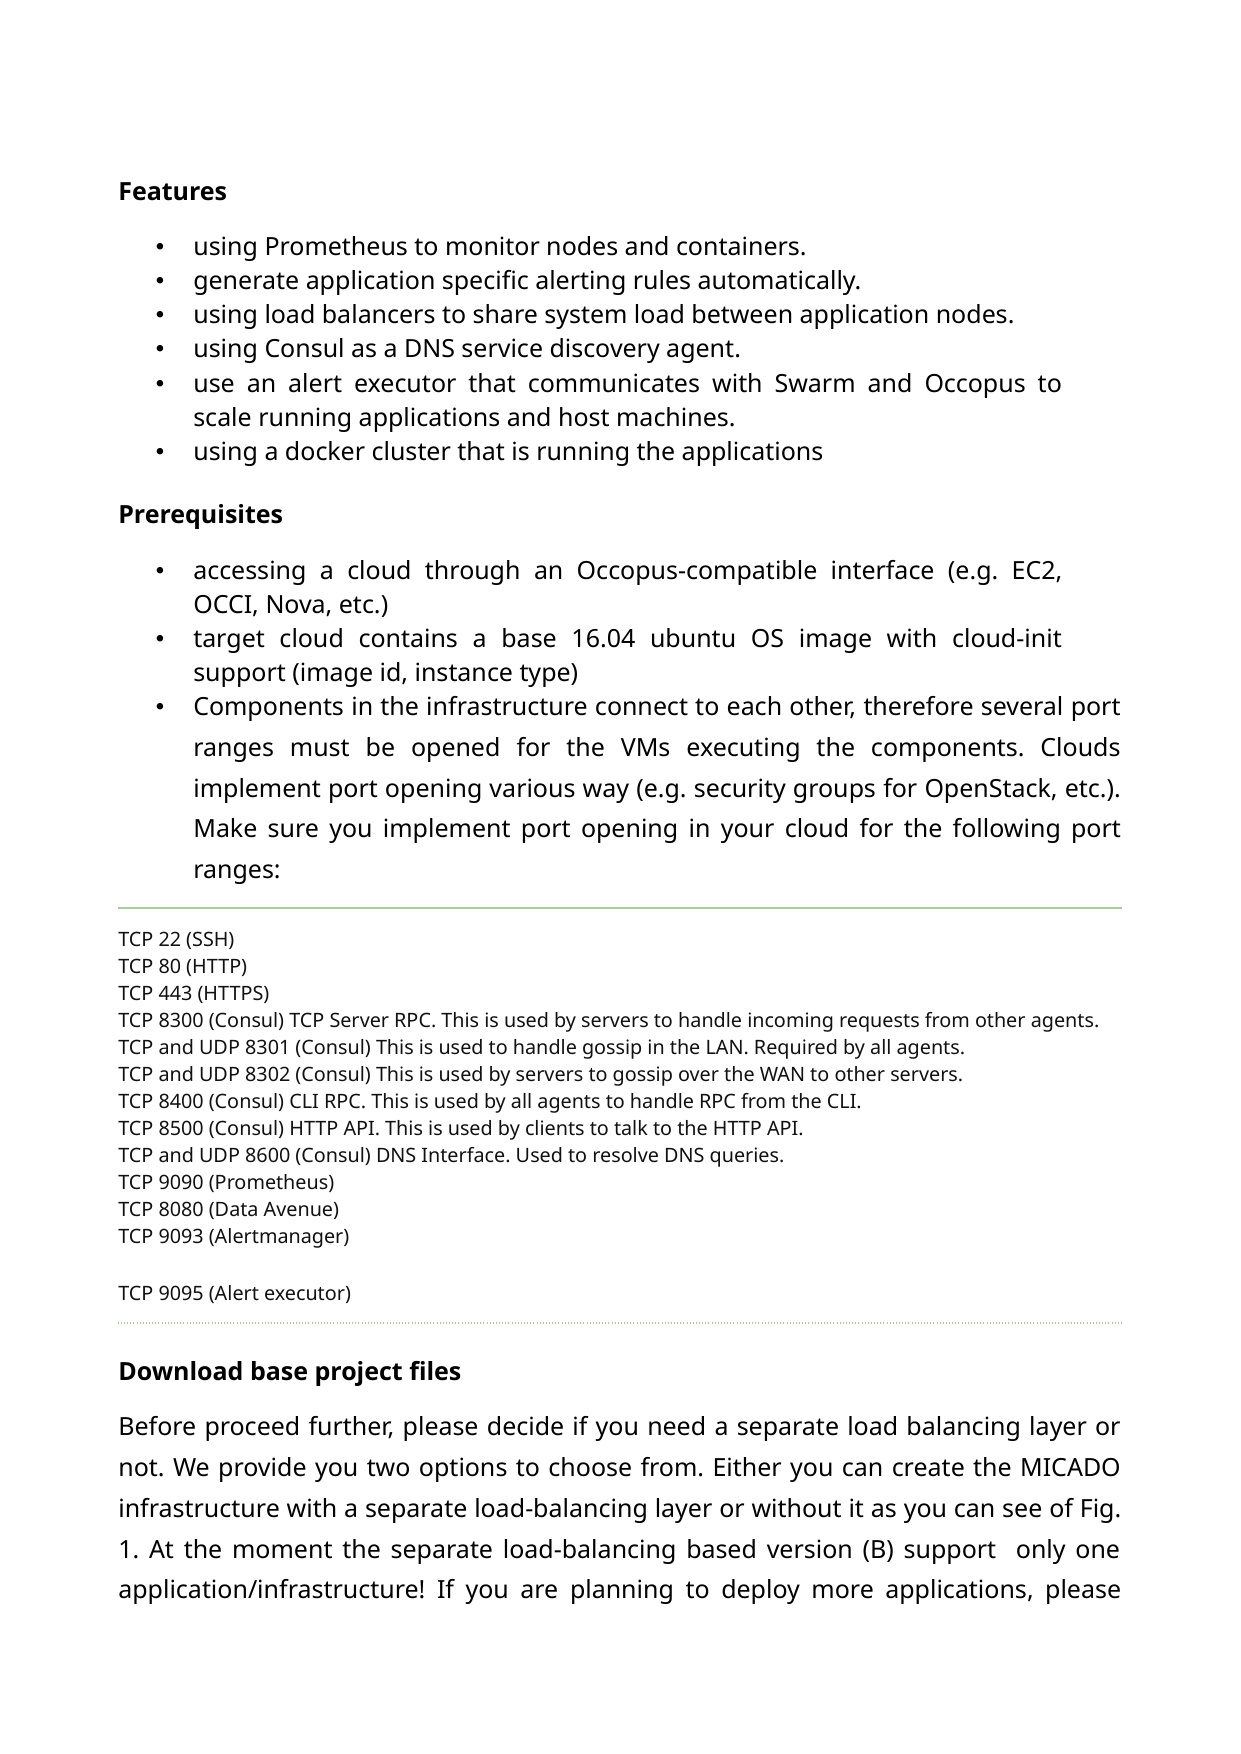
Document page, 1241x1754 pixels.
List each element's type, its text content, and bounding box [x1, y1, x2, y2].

list using load balancers to share system load between application nodes. [156, 297, 1063, 331]
list using Prometheus to monitor nodes and containers. [156, 229, 1063, 263]
list Components in the infrastructure connect to each other, therefore several port ranges must be opened for the VMs executing the components. Clouds implement port opening various way (e.g. security groups for OpenStack, etc.). Make sure you implement port opening in your cloud for the following port ranges: [156, 688, 1122, 886]
list accessing a cloud through an Occopus-compatible interface (e.g. EC2, OCCI, Nova, etc.) [156, 552, 1063, 620]
text TCP 80 (HTTP) [118, 952, 1122, 979]
text TCP 8080 (Data Avenue) [118, 1195, 1122, 1222]
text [118, 1409, 1122, 1606]
list using a docker cluster that is running the applications [156, 433, 1063, 467]
text TCP 9093 (Alertmanager) [118, 1222, 1122, 1249]
text TCP and UDP 8600 (Consul) DNS Interface. Used to resolve DNS queries. [118, 1141, 1122, 1168]
list generate application specific alerting rules automatically. [156, 263, 1063, 297]
text TCP 8400 (Consul) CLI RPC. This is used by all agents to handle RPC from the CLI. [118, 1087, 1122, 1114]
text Features [118, 173, 1122, 208]
text TCP 8300 (Consul) TCP Server RPC. This is used by servers to handle incoming requests from other agents. [118, 1006, 1122, 1033]
text Prerequisites [118, 497, 1122, 531]
list using Consul as a DNS service discovery agent. [156, 331, 1063, 365]
text TCP 22 (SSH) [118, 909, 1122, 952]
text TCP and UDP 8302 (Consul) This is used by servers to gossip over the WAN to other servers. [118, 1060, 1122, 1087]
list use an alert executor that communicates with Swarm and Occopus to scale running applications and host machines. [156, 365, 1063, 433]
text TCP 8500 (Consul) HTTP API. This is used by clients to talk to the HTTP API. [118, 1114, 1122, 1141]
list target cloud contains a base 16.04 ubuntu OS image with cloud-init support (image id, instance type) [156, 620, 1063, 688]
text TCP 9095 (Alert executor) [118, 1261, 1122, 1324]
text TCP 9090 (Prometheus) [118, 1168, 1122, 1195]
text TCP and UDP 8301 (Consul) This is used to handle gossip in the LAN. Required by all agents. [118, 1033, 1122, 1060]
text Download base project files [118, 1353, 1122, 1387]
text TCP 443 (HTTPS) [118, 979, 1122, 1006]
